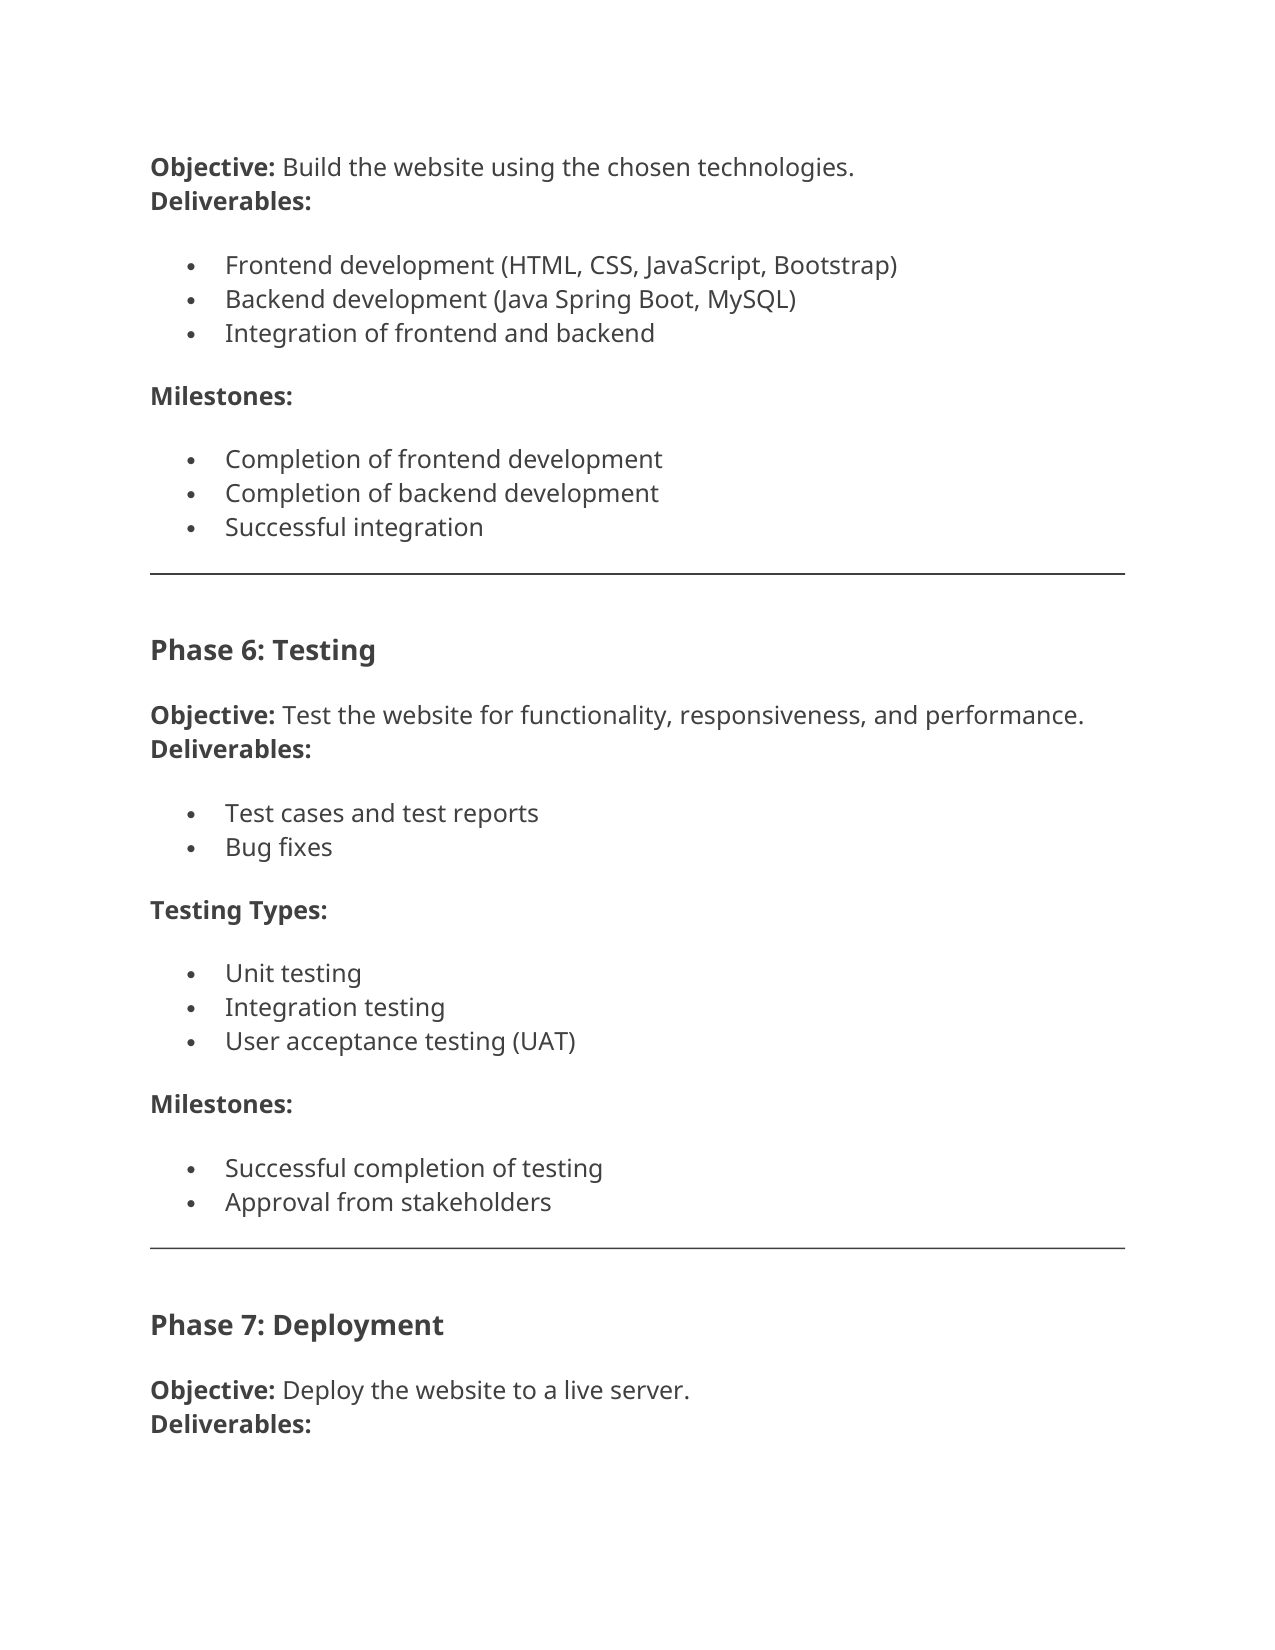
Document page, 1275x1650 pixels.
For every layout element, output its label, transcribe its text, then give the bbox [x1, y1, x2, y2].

list Integration of frontend and backend [187, 315, 1125, 349]
list User acceptance testing (UAT) [187, 1024, 1125, 1058]
list Integration testing [187, 990, 1125, 1024]
text Objective: Deploy the website to a live server. Deliverables: [150, 1372, 1125, 1440]
list Bug fixes [187, 829, 1125, 863]
text Phase 7: Deployment [150, 1305, 1125, 1343]
text Testing Types: [150, 892, 1125, 927]
text Phase 6: Testing [150, 630, 1125, 669]
list Completion of backend development [187, 476, 1125, 510]
text Objective: Build the website using the chosen technologies. Deliverables: [150, 150, 1125, 218]
list Backend development (Java Spring Boot, MySQL) [187, 281, 1125, 315]
list Successful completion of testing [187, 1150, 1125, 1184]
list Frontend development (HTML, CSS, JavaScript, Bootstrap) [187, 247, 1125, 281]
list Approval from stakeholders [187, 1184, 1125, 1218]
text Milestones: [150, 1087, 1125, 1121]
list Unit testing [187, 956, 1125, 990]
list Completion of frontend development [187, 442, 1125, 476]
text Objective: Test the website for functionality, responsiveness, and performance. Deliverables: [150, 698, 1125, 766]
text Milestones: [150, 379, 1125, 413]
list Test cases and test reports [187, 795, 1125, 829]
list Successful integration [187, 510, 1125, 544]
